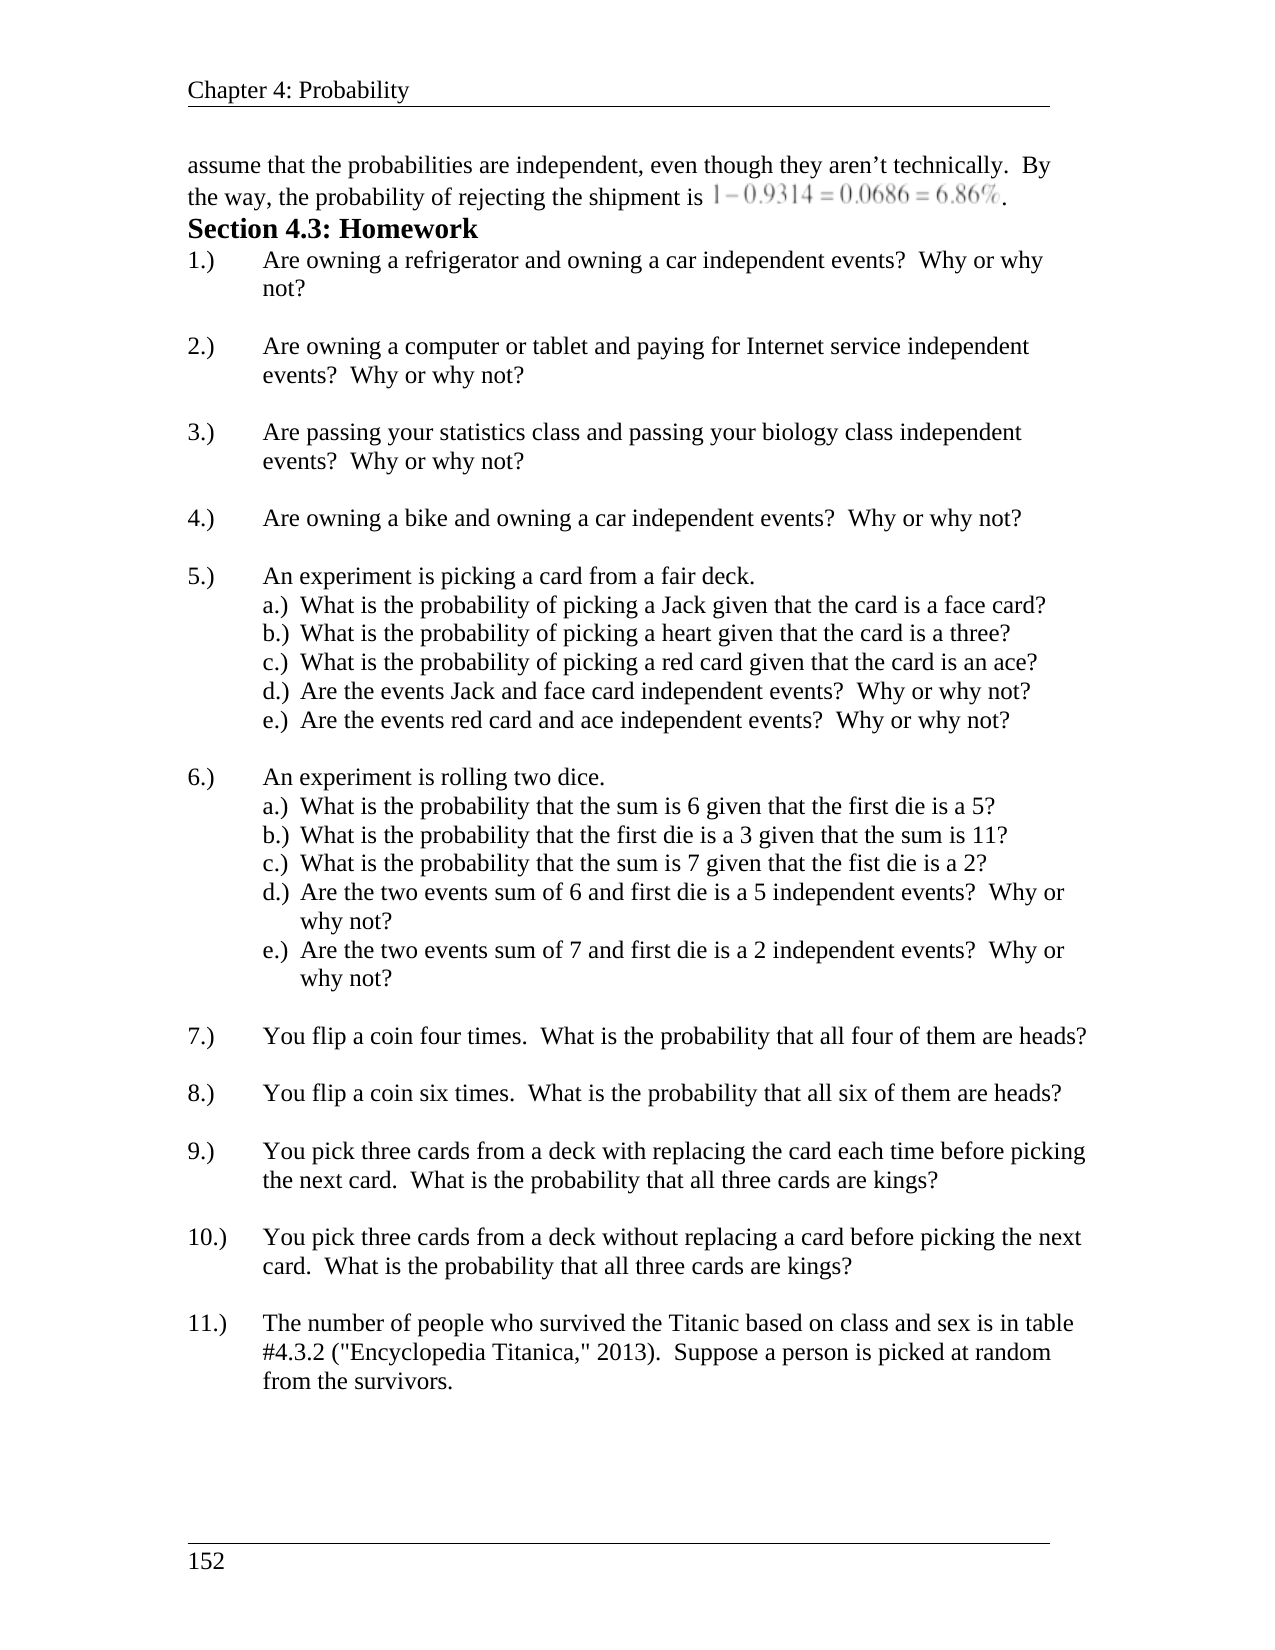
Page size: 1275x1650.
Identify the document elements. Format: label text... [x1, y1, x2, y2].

list You pick three cards from a deck without replacing a card before picking the next card. What is the probability that all three cards are kings? [187, 1222, 1087, 1280]
list Are owning a computer or tablet and paying for Internet service independent events? Why or why not? [187, 331, 1087, 388]
list An experiment is picking a card from a fair deck. [187, 561, 1087, 590]
list Are owning a bike and owning a car independent events? Why or why not? [187, 503, 1087, 532]
list Are the two events sum of 7 and first die is a 2 independent events? Why or why not? [262, 935, 1087, 992]
list Are passing your statistics class and passing your biology class independent events? Why or why not? [187, 417, 1087, 475]
list An experiment is rolling two dice. [187, 762, 1087, 791]
list You flip a coin four times. What is the probability that all four of them are heads? [187, 1021, 1087, 1050]
list Are the events red card and ace independent events? Why or why not? [262, 705, 1087, 733]
list You pick three cards from a deck with replacing the card each time before picking the next card. What is the probability that all three cards are kings? [187, 1136, 1087, 1193]
list What is the probability that the first die is a 3 given that the sum is 11? [262, 820, 1087, 848]
list Are the two events sum of 6 and first die is a 5 independent events? Why or why not? [262, 877, 1087, 935]
text Section 4.3: Homework [187, 211, 1087, 245]
list Are owning a refrigerator and owning a car independent events? Why or why not? [187, 245, 1087, 302]
list Are the events Jack and face card independent events? Why or why not? [262, 676, 1087, 705]
list What is the probability of picking a red card given that the card is an ace? [262, 647, 1087, 676]
list What is the probability of picking a heart given that the card is a three? [262, 618, 1087, 647]
list What is the probability of picking a Jack given that the card is a face card? [262, 590, 1087, 618]
list What is the probability that the sum is 6 given that the first die is a 5? [262, 791, 1087, 820]
list The number of people who survived the Titanic based on class and sex is in table #4.3.2 ("Encyclopedia Titanica," 2013). Suppose a person is picked at random from the survivors. [187, 1308, 1087, 1395]
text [187, 150, 1087, 211]
list You flip a coin six times. What is the probability that all six of them are heads? [187, 1078, 1087, 1107]
list What is the probability that the sum is 7 given that the fist die is a 2? [262, 848, 1087, 877]
